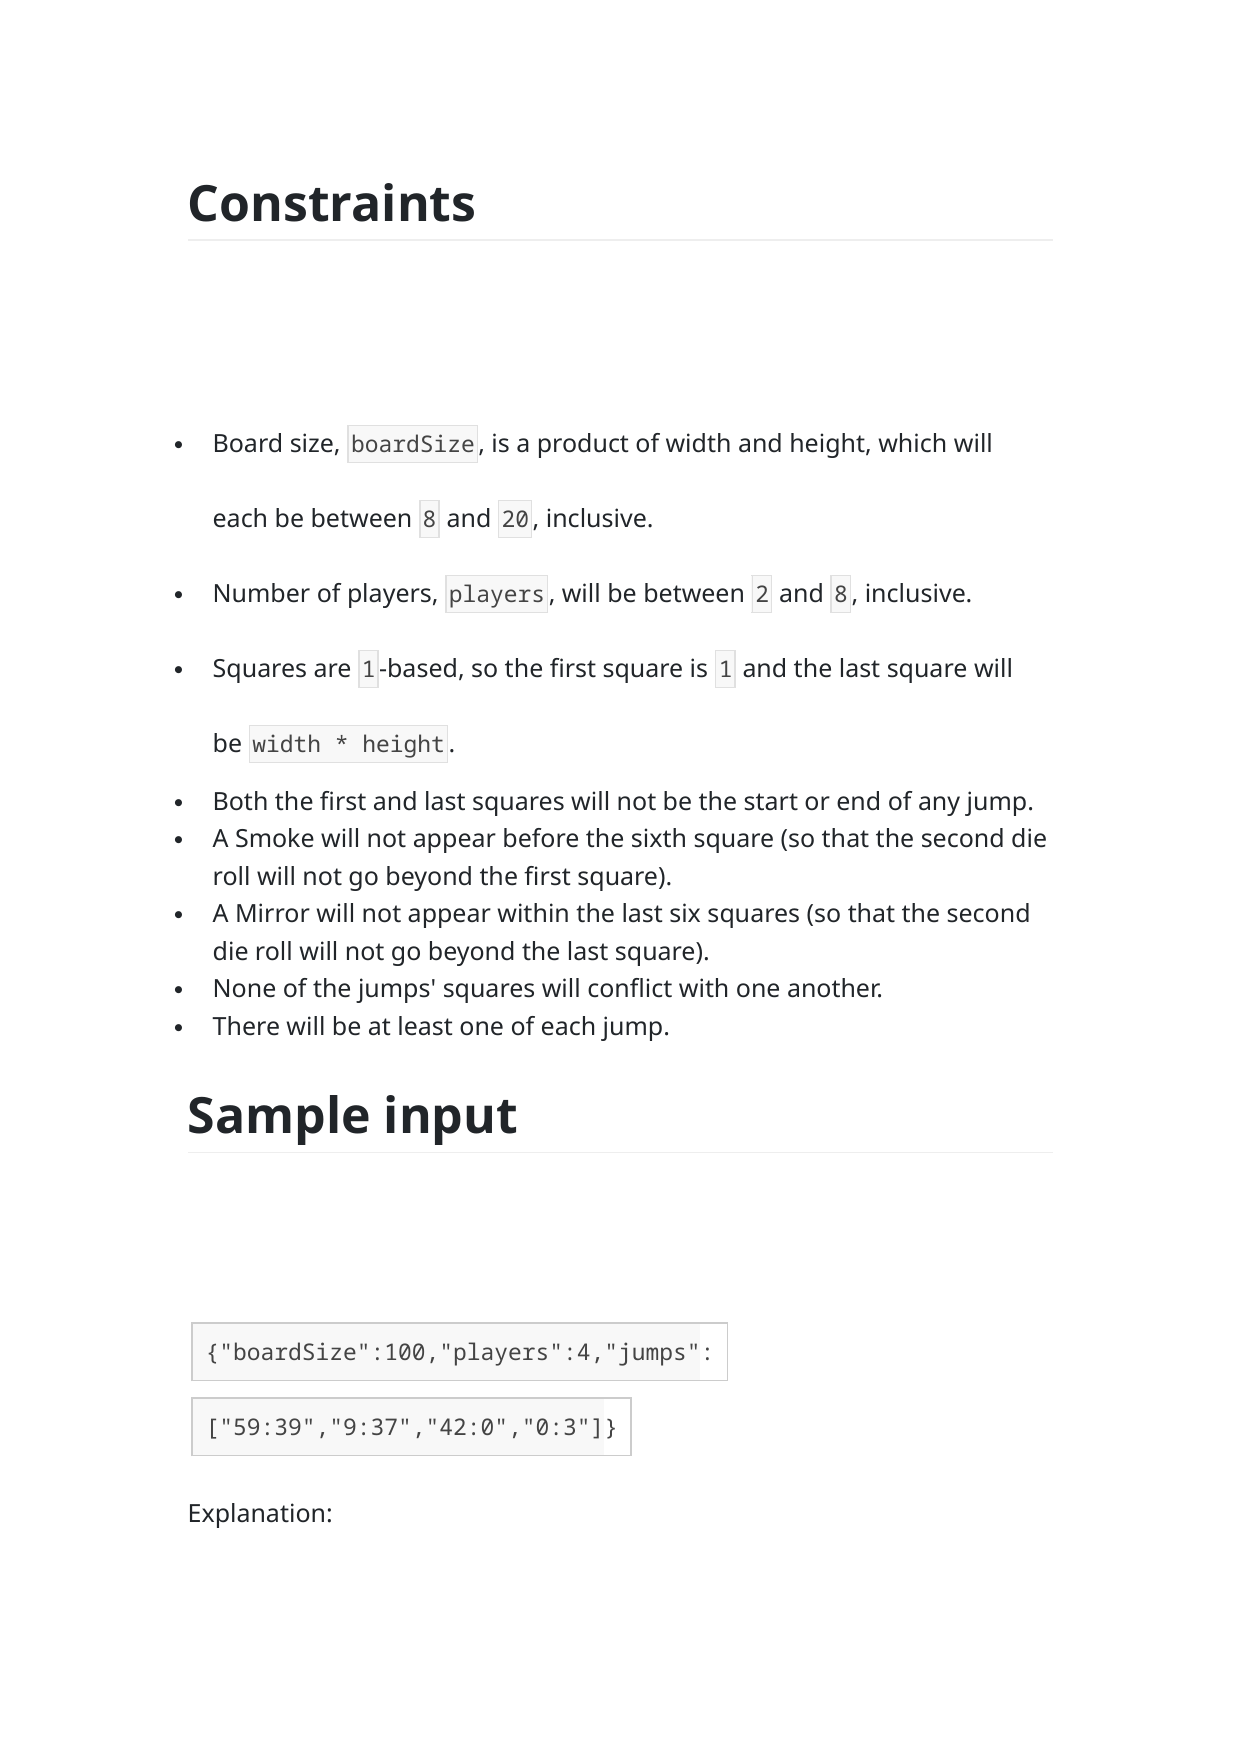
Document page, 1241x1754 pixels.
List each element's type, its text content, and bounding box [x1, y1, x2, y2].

list There will be at least one of each jump. [175, 1006, 1053, 1044]
list Both the first and last squares will not be the start or end of any jump. [175, 781, 1053, 819]
list A Mirror will not appear within the last six squares (so that the second die roll will not go beyond the last square). [175, 894, 1053, 969]
subtitle Sample input [187, 1076, 1053, 1153]
list Number of players, players, will be between 2 and 8, inclusive. [175, 556, 1053, 631]
text Explanation: [187, 1494, 1053, 1532]
list Squares are 1-based, so the first square is 1 and the last square will be width * height. [175, 631, 1053, 781]
list None of the jumps' squares will conflict with one another. [175, 969, 1053, 1006]
text {"boardSize":100,"players":4,"jumps":["59:39","9:37","42:0","0:3"]} [191, 1314, 1049, 1464]
subtitle Constraints [187, 164, 1053, 241]
list A Smoke will not appear before the sixth square (so that the second die roll will not go beyond the first square). [175, 819, 1053, 894]
list Board size, boardSize, is a product of width and height, which will each be between 8 and 20, inclusive. [175, 406, 1053, 556]
